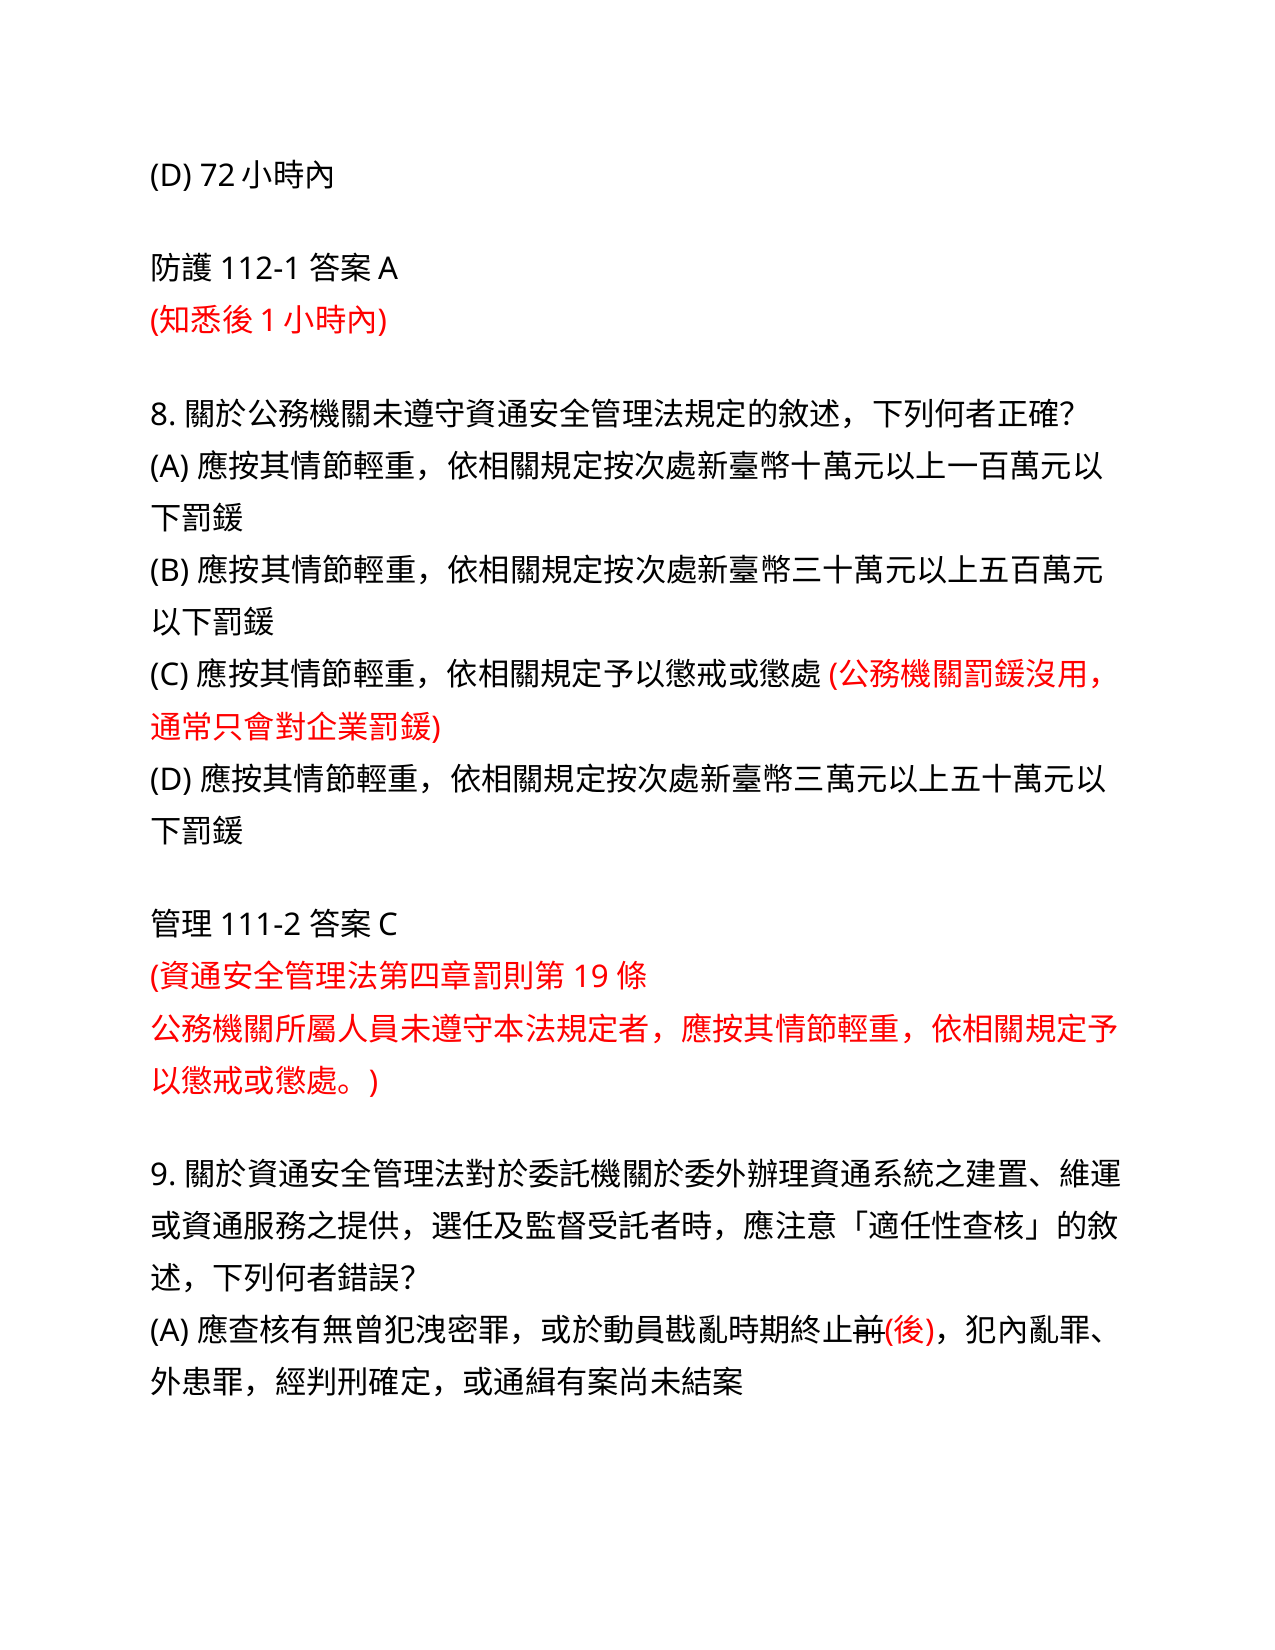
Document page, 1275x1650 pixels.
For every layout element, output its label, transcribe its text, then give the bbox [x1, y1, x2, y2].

text (D) 應按其情節輕重，依相關規定按次處新臺幣三萬元以上五十萬元以下罰鍰 [150, 754, 1125, 851]
text (A) 應按其情節輕重，依相關規定按次處新臺幣十萬元以上一百萬元以下罰鍰 [150, 441, 1125, 539]
text 管理 111-2 答案C [150, 899, 1125, 945]
text (資通安全管理法第四章罰則第 19 條 [150, 952, 1125, 997]
text 公務機關所屬人員未遵守本法規定者，應按其情節輕重，依相關規定予以懲戒或懲處。) [150, 1004, 1125, 1101]
text (A) 應查核有無曾犯洩密罪，或於動員戡亂時期終止前(後)，犯內亂罪、外患罪，經判刑確定，或通緝有案尚未結案 [150, 1305, 1125, 1403]
text (知悉後1小時內) [150, 296, 1125, 341]
text 8. 關於公務機關未遵守資通安全管理法規定的敘述，下列何者正確？ [150, 389, 1125, 434]
text (D) 72小時內 [150, 150, 1125, 195]
text 9. 關於資通安全管理法對於委託機關於委外辦理資通系統之建置、維運或資通服務之提供，選任及監督受託者時，應注意「適任性查核」的敘述，下列何者錯誤？ [150, 1149, 1125, 1298]
text (B) 應按其情節輕重，依相關規定按次處新臺幣三十萬元以上五百萬元以下罰鍰 [150, 545, 1125, 643]
text (C) 應按其情節輕重，依相關規定予以懲戒或懲處 (公務機關罰鍰沒用，通常只會對企業罰鍰) [150, 649, 1125, 747]
text 防護 112-1 答案A [150, 243, 1125, 289]
